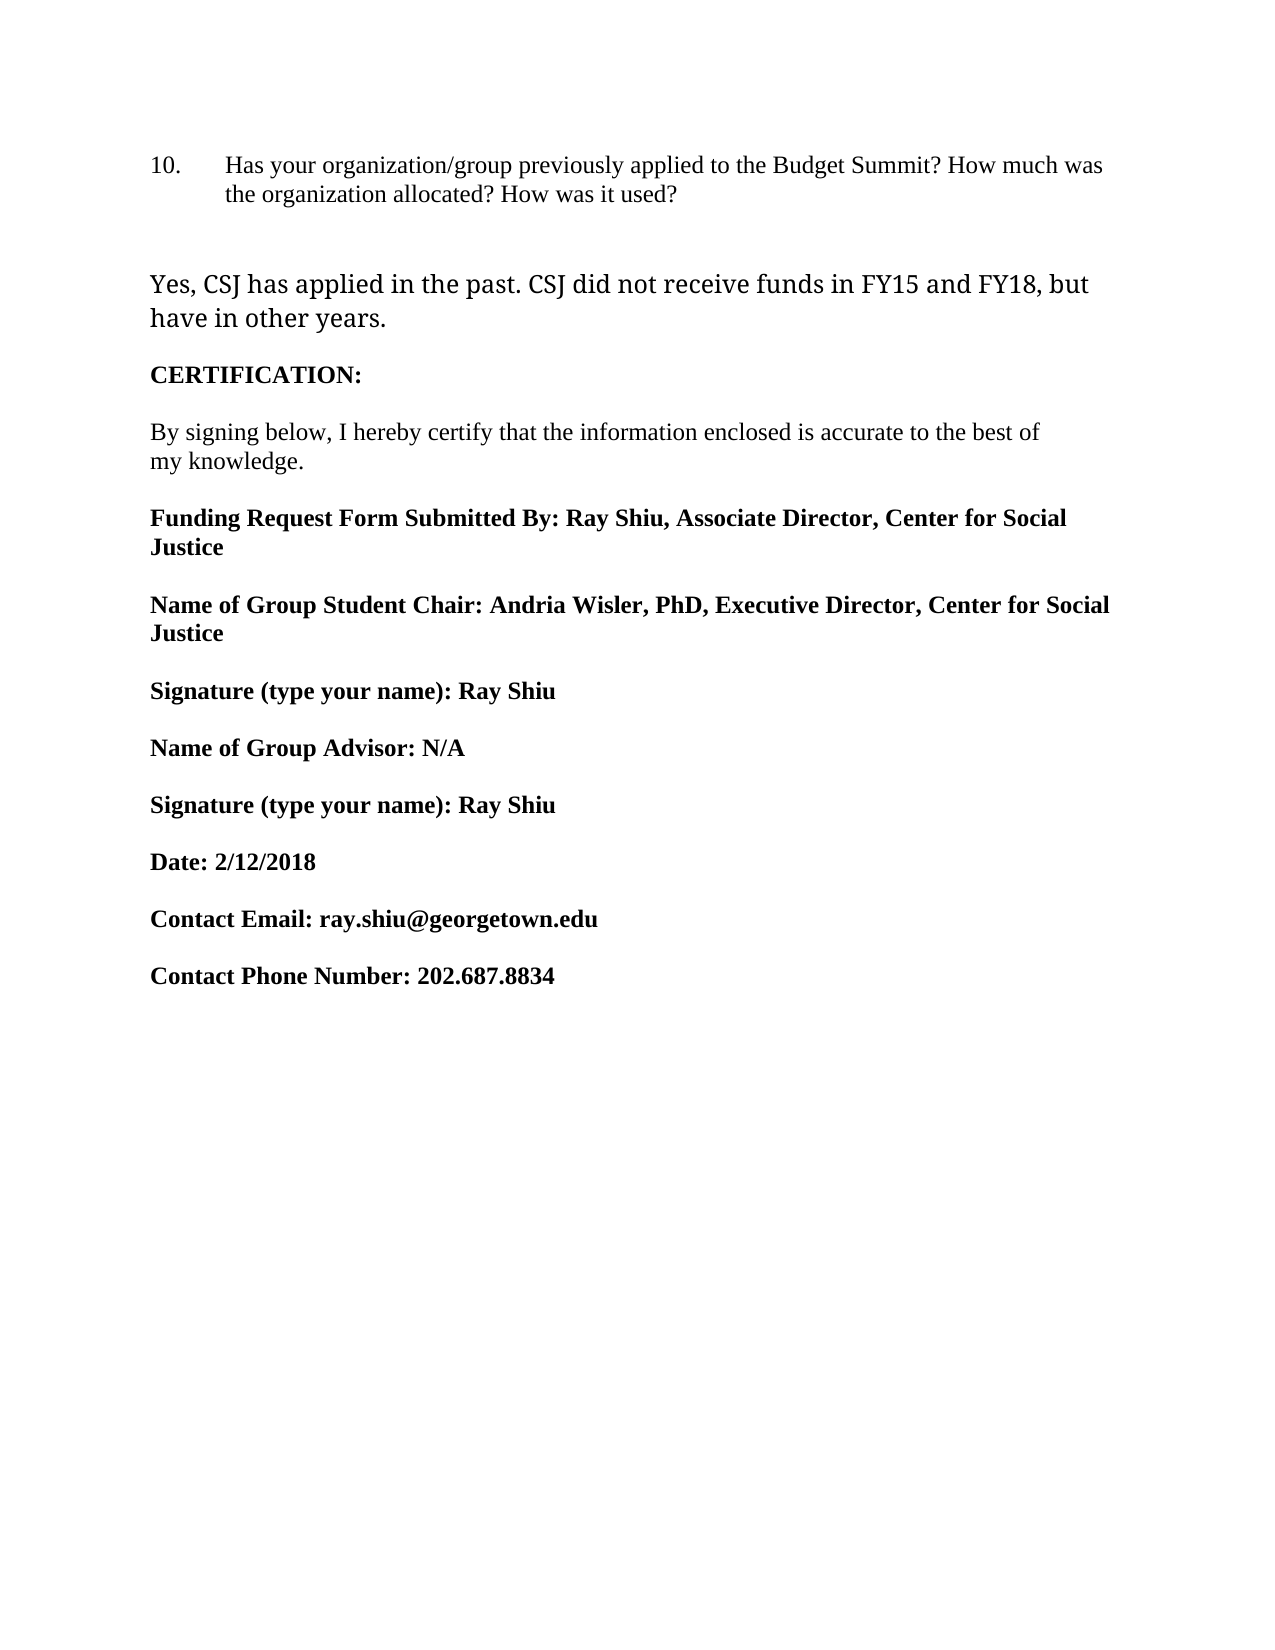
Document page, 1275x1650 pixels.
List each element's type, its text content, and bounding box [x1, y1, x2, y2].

text Funding Request Form Submitted By: Ray Shiu, Associate Director, Center for Social Justice [150, 475, 1125, 561]
text Name of Group Student Chair: Andria Wisler, PhD, Executive Director, Center for Social Justice [150, 561, 1125, 647]
list Has your organization/group previously applied to the Budget Summit? How much was the organization allocated? How was it used? [150, 150, 1125, 207]
text Contact Email: ray.shiu@georgetown.edu [150, 904, 1125, 932]
text Date: 2/12/2018 [150, 847, 1125, 904]
text Signature (type your name): Ray Shiu [150, 647, 1125, 705]
text CERTIFICATION: [150, 360, 1125, 388]
text By signing below, I hereby certify that the information enclosed is accurate to the best of my knowledge. [150, 388, 1125, 475]
text Yes, CSJ has applied in the past. CSJ did not receive funds in FY15 and FY18, but have in other years. [150, 267, 1125, 335]
text Contact Phone Number: 202.687.8834 [150, 961, 1125, 990]
text Name of Group Advisor: N/A [150, 705, 1125, 790]
text Signature (type your name): Ray Shiu [150, 790, 1125, 847]
